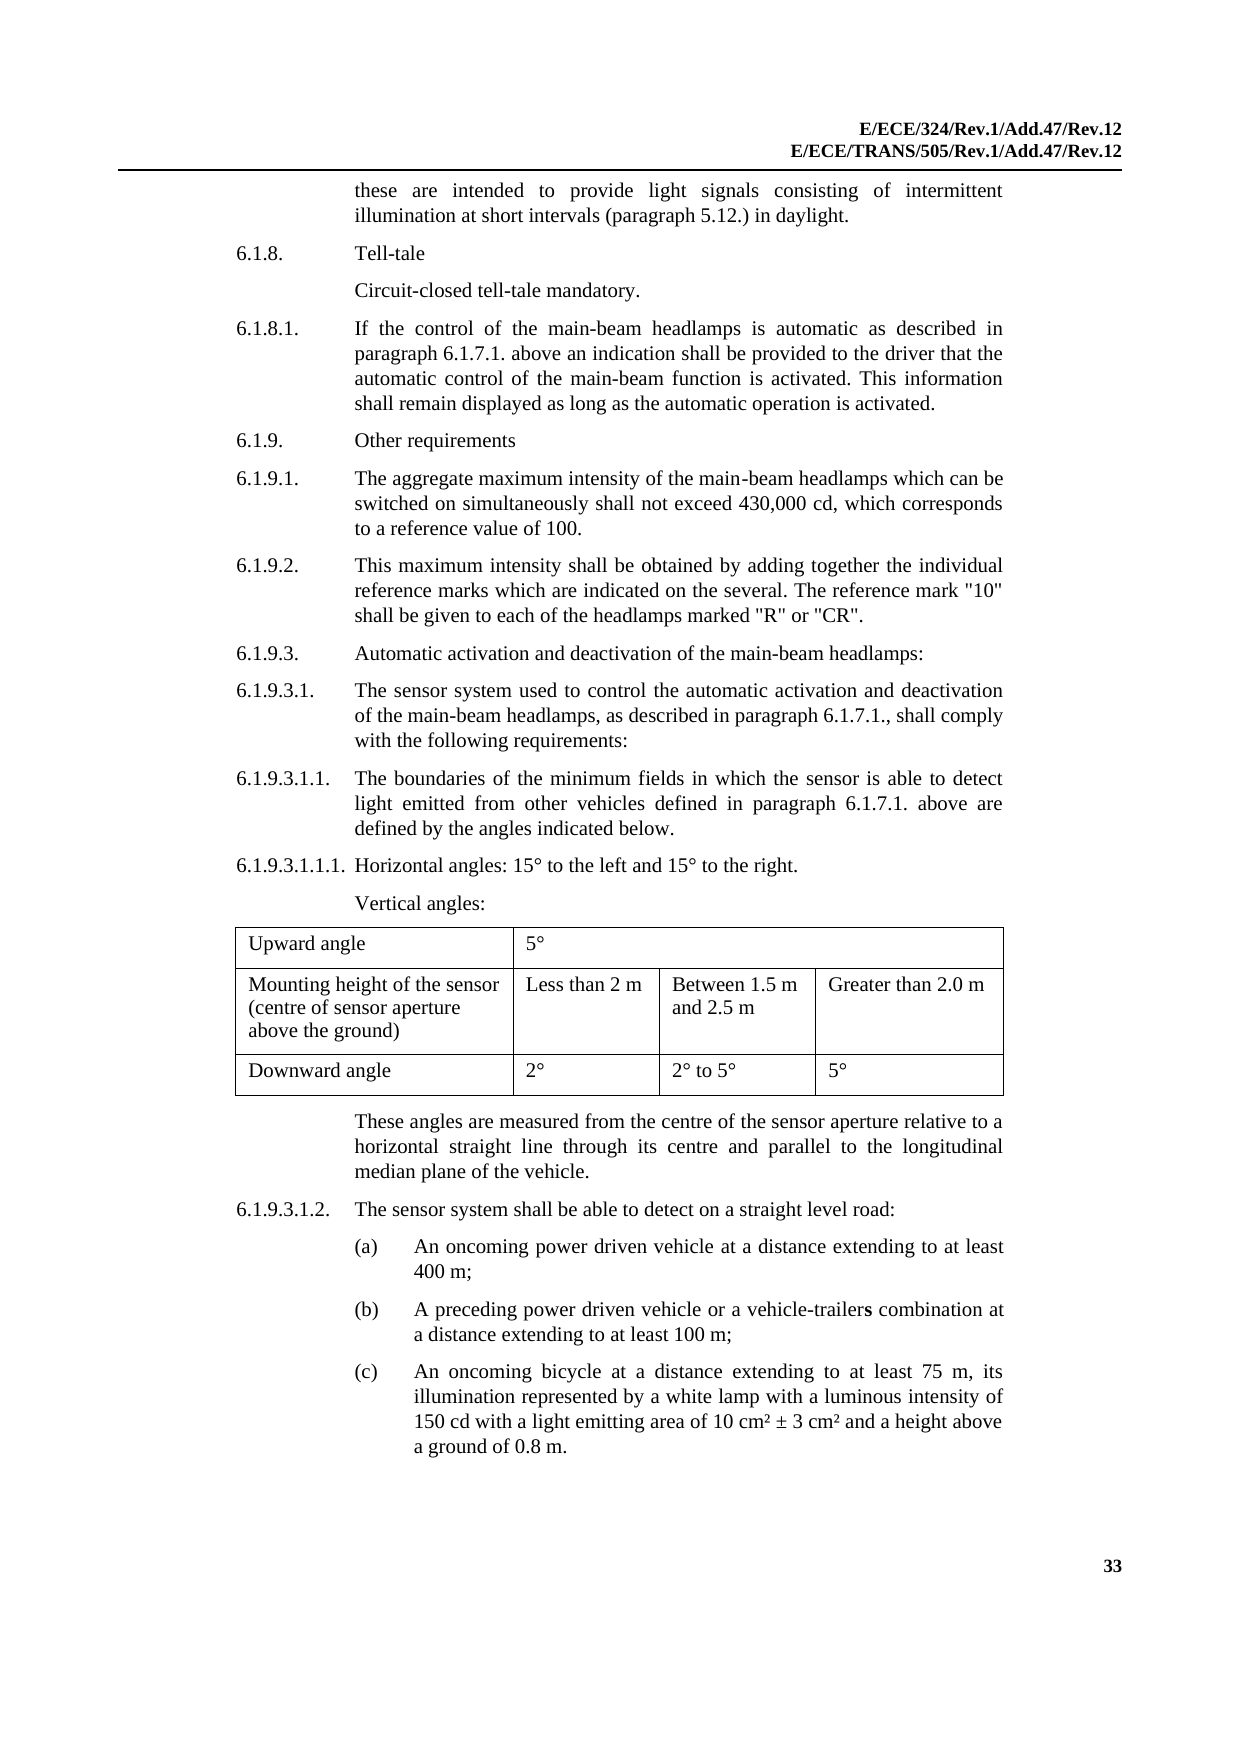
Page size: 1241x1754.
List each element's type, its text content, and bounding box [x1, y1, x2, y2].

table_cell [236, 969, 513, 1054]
text 6.1.9.3.1.1.1. Horizontal angles: 15° to the left and 15° to the right. [236, 852, 1004, 877]
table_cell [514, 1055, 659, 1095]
text (a) An oncoming power driven vehicle at a distance extending to at least 400 m; [354, 1233, 1004, 1283]
text (b) A preceding power driven vehicle or a vehicle-trailers combination at a distance extending to at least 100 m; [354, 1296, 1004, 1346]
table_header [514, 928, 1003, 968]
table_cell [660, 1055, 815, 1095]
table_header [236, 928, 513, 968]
text 6.1.8.1. If the control of the main-beam headlamps is automatic as described in paragraph 6.1.7.1. above an indication shall be provided to the driver that the automatic control of the main-beam function is activated. This information shall remain displayed as long as the automatic operation is activated. [236, 315, 1004, 415]
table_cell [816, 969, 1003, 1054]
text These angles are measured from the centre of the sensor aperture relative to a horizontal straight line through its centre and parallel to the longitudinal median plane of the vehicle. [354, 1108, 1004, 1183]
text 6.1.9.3. Automatic activation and deactivation of the main-beam headlamps: [236, 640, 1004, 665]
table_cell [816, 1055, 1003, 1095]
text 6.1.9.3.1. The sensor system used to control the automatic activation and deactivation of the main-beam headlamps, as described in paragraph 6.1.7.1., shall comply with the following requirements: [236, 677, 1004, 752]
text 6.1.9.3.1.1. The boundaries of the minimum fields in which the sensor is able to detect light emitted from other vehicles defined in paragraph 6.1.7.1. above are defined by the angles indicated below. [236, 765, 1004, 840]
text 6.1.9.3.1.2. The sensor system shall be able to detect on a straight level road: [236, 1196, 1004, 1221]
text 6.1.9.1. The aggregate maximum intensity of the main-beam headlamps which can be switched on simultaneously shall not exceed 430,000 cd, which corresponds to a reference value of 100. [236, 465, 1004, 540]
text 6.1.9. Other requirements [236, 427, 1004, 452]
text Vertical angles: [236, 890, 1004, 915]
text 6.1.9.2. This maximum intensity shall be obtained by adding together the individual reference marks which are indicated on the several. The reference mark "10" shall be given to each of the headlamps marked "R" or "CR". [236, 552, 1004, 627]
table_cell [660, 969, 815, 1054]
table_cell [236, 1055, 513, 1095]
text 6.1.8. Tell-tale [236, 240, 1004, 265]
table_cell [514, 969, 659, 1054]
text Circuit-closed tell-tale mandatory. [354, 277, 1004, 302]
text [236, 177, 1004, 227]
text (c) An oncoming bicycle at a distance extending to at least 75 m, its illumination represented by a white lamp with a luminous intensity of 150 cd with a light emitting area of 10 cm² ± 3 cm² and a height above a ground of 0.8 m. [354, 1358, 1004, 1458]
